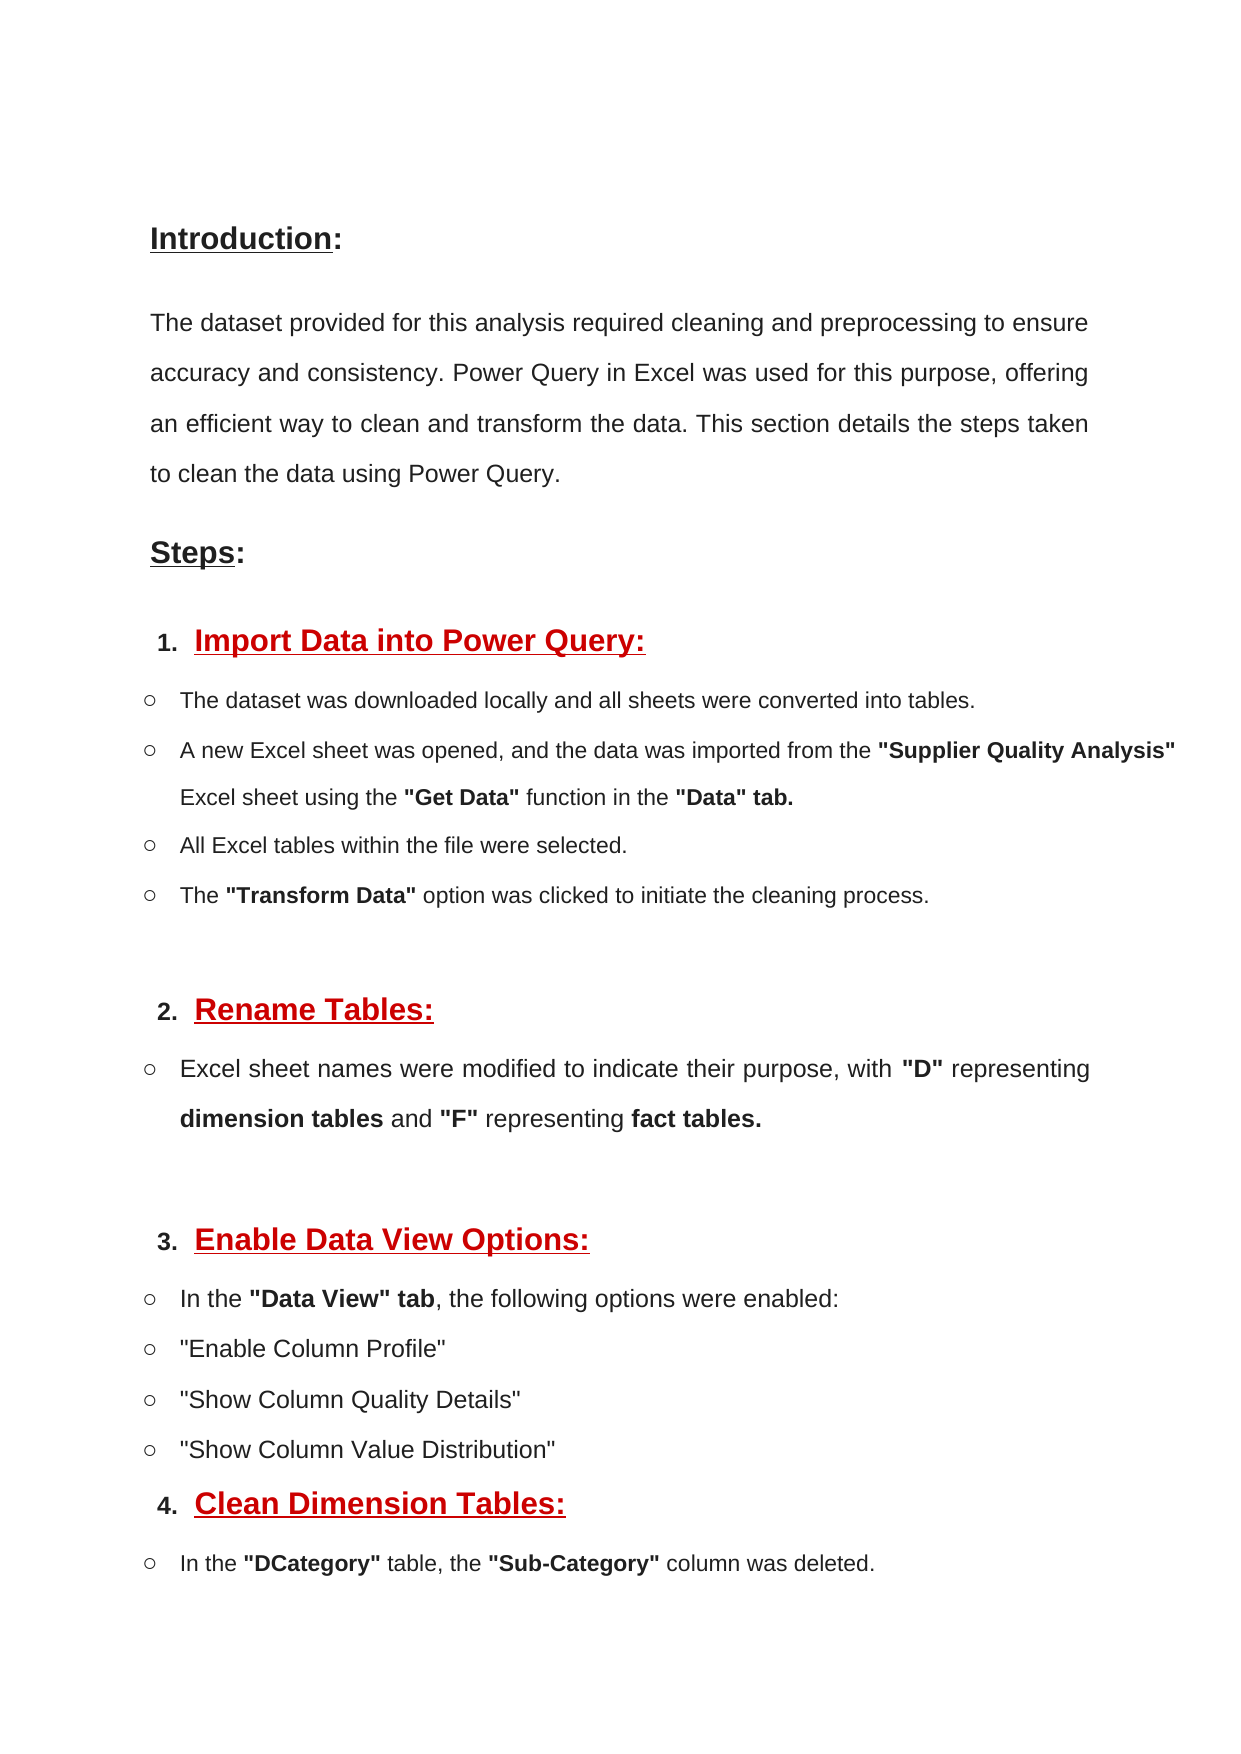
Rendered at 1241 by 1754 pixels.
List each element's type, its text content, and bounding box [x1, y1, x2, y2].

text The dataset provided for this analysis required cleaning and preprocessing to ensure accuracy and consistency. Power Query in Excel was used for this purpose, offering an efficient way to clean and transform the data. This section details the steps taken to clean the data using Power Query. [150, 308, 1090, 488]
text Steps: [150, 534, 1090, 570]
list "Enable Column Profile" [142, 1334, 1090, 1363]
list Excel sheet names were modified to indicate their purpose, with "D" representing dimension tables and "F" representing fact tables. [142, 1054, 1090, 1133]
list The "Transform Data" option was clicked to initiate the cleaning process. [142, 880, 1198, 909]
list "Show Column Quality Details" [142, 1384, 1090, 1413]
list A new Excel sheet was opened, and the data was imported from the "Supplier Quality Analysis" Excel sheet using the "Get Data" function in the "Data" tab. [142, 735, 1198, 810]
list In the "Data View" tab, the following options were enabled: [142, 1284, 1090, 1313]
list Enable Data View Options: [157, 1221, 1090, 1257]
list The dataset was downloaded locally and all sheets were converted into tables. [142, 685, 1198, 714]
list Clean Dimension Tables: [157, 1485, 1090, 1521]
list "Show Column Value Distribution" [142, 1435, 1090, 1464]
list All Excel tables within the file were selected. [142, 830, 1198, 858]
list In the "DCategory" table, the "Sub-Category" column was deleted. [142, 1548, 1240, 1577]
list Rename Tables: [157, 991, 1090, 1027]
list Import Data into Power Query: [157, 622, 1090, 658]
text Introduction: [150, 220, 1090, 256]
